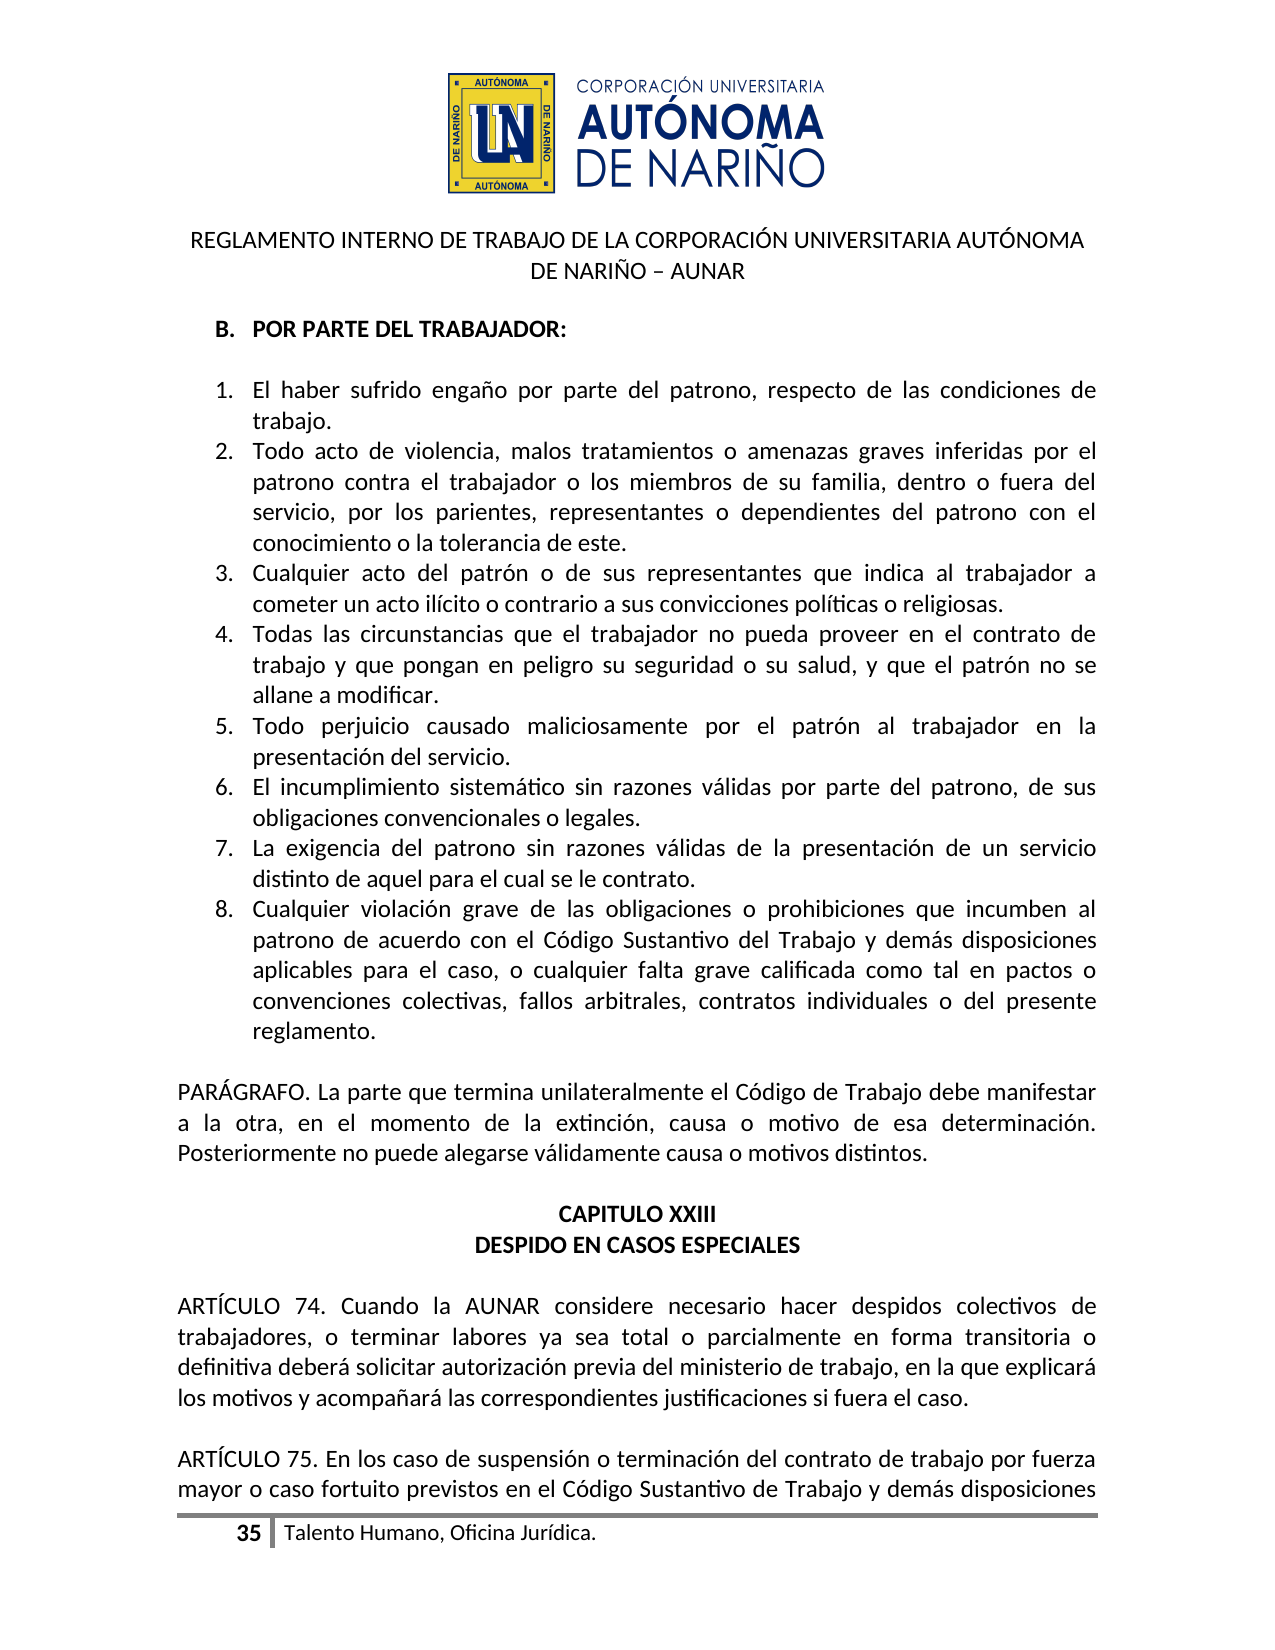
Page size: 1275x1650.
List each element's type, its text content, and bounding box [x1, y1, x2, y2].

text CAPITULO XXIII [177, 1198, 1098, 1229]
list Todo acto de violencia, malos tratamientos o amenazas graves inferidas por el patrono contra el trabajador o los miembros de su familia, dentro o fuera del servicio, por los parientes, representantes o dependientes del patrono con el conocimiento o la tolerancia de este. [215, 436, 1098, 558]
list Todas las circunstancias que el trabajador no pueda proveer en el contrato de trabajo y que pongan en peligro su seguridad o su salud, y que el patrón no se allane a modificar. [215, 619, 1098, 710]
list Cualquier violación grave de las obligaciones o prohibiciones que incumben al patrono de acuerdo con el Código Sustantivo del Trabajo y demás disposiciones aplicables para el caso, o cualquier falta grave calificada como tal en pactos o convenciones colectivas, fallos arbitrales, contratos individuales o del presente reglamento. [215, 893, 1098, 1046]
picture [376, 73, 899, 194]
list POR PARTE DEL TRABAJADOR: [215, 313, 1098, 344]
list El haber sufrido engaño por parte del patrono, respecto de las condiciones de trabajo. [215, 374, 1098, 436]
list Todo perjuicio causado maliciosamente por el patrón al trabajador en la presentación del servicio. [215, 710, 1098, 771]
list La exigencia del patrono sin razones válidas de la presentación de un servicio distinto de aquel para el cual se le contrato. [215, 832, 1098, 893]
list El incumplimiento sistemático sin razones válidas por parte del patrono, de sus obligaciones convencionales o legales. [215, 771, 1098, 832]
list Cualquier acto del patrón o de sus representantes que indica al trabajador a cometer un acto ilícito o contrario a sus convicciones políticas o religiosas. [215, 558, 1098, 619]
text ARTÍCULO 74. Cuando la AUNAR considere necesario hacer despidos colectivos de trabajadores, o terminar labores ya sea total o parcialmente en forma transitoria o definitiva deberá solicitar autorización previa del ministerio de trabajo, en la que explicará los motivos y acompañará las correspondientes justificaciones si fuera el caso. [177, 1290, 1098, 1412]
text PARÁGRAFO. La parte que termina unilateralmente el Código de Trabajo debe manifestar a la otra, en el momento de la extinción, causa o motivo de esa determinación. Posteriormente no puede alegarse válidamente causa o motivos distintos. [177, 1076, 1098, 1168]
text DESPIDO EN CASOS ESPECIALES [177, 1229, 1098, 1259]
